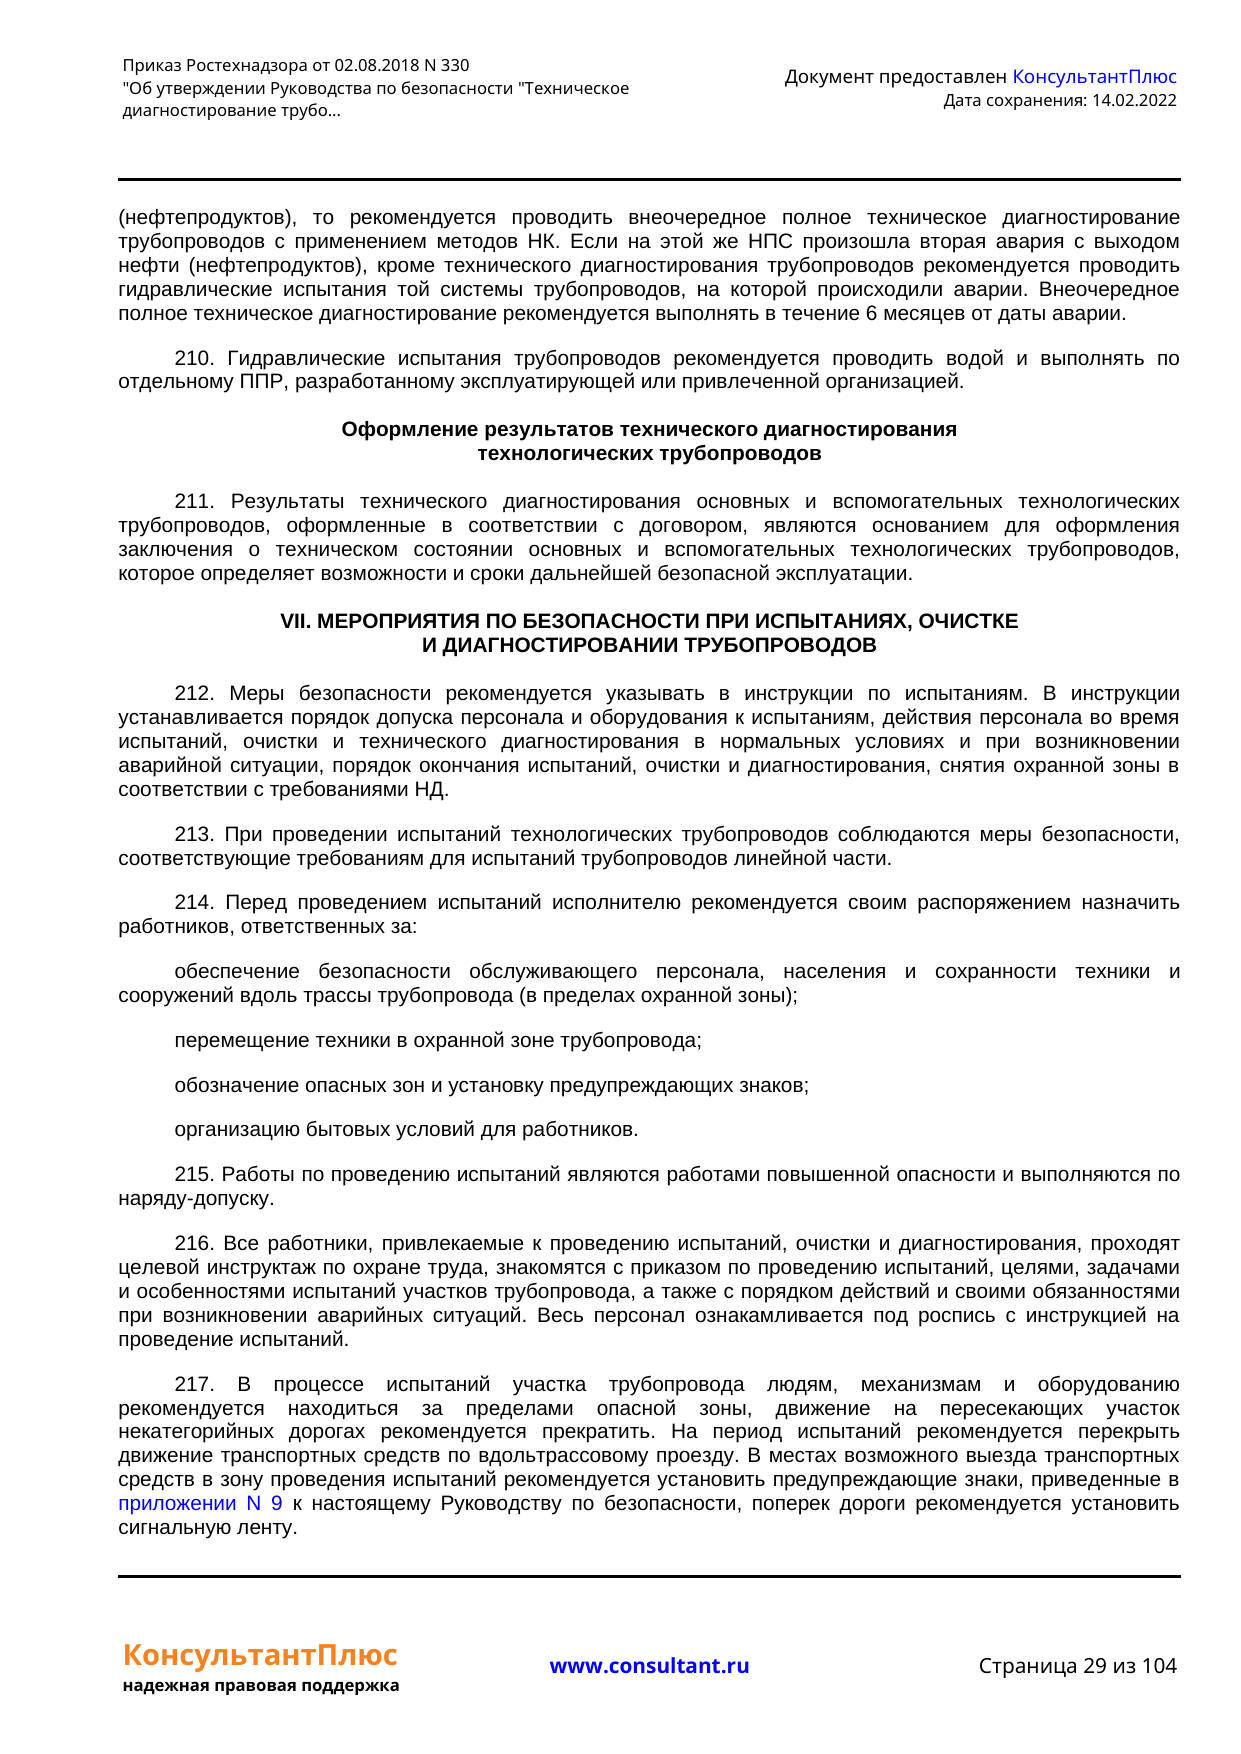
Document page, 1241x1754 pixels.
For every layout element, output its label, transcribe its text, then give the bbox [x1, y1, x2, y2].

text 217. В процессе испытаний участка трубопровода людям, механизмам и оборудованию рекомендуется находиться за пределами опасной зоны, движение на пересекающих участок некатегорийных дорогах рекомендуется прекратить. На период испытаний рекомендуется перекрыть движение транспортных средств по вдольтрассовому проезду. В местах возможного выезда транспортных средств в зону проведения испытаний рекомендуется установить предупреждающие знаки, приведенные в приложении N 9 к настоящему Руководству по безопасности, поперек дороги рекомендуется установить сигнальную ленту. [118, 1371, 1181, 1539]
text 215. Работы по проведению испытаний являются работами повышенной опасности и выполняются по наряду-допуску. [118, 1162, 1181, 1210]
title технологических трубопроводов [118, 441, 1181, 465]
text 214. Перед проведением испытаний исполнителю рекомендуется своим распоряжением назначить работников, ответственных за: [118, 890, 1181, 938]
text 210. Гидравлические испытания трубопроводов рекомендуется проводить водой и выполнять по отдельному ППР, разработанному эксплуатирующей или привлеченной организацией. [118, 345, 1181, 393]
text обеспечение безопасности обслуживающего персонала, населения и сохранности техники и сооружений вдоль трассы трубопровода (в пределах охранной зоны); [118, 959, 1181, 1007]
text 213. При проведении испытаний технологических трубопроводов соблюдаются меры безопасности, соответствующие требованиям для испытаний трубопроводов линейной части. [118, 821, 1181, 869]
text 211. Результаты технического диагностирования основных и вспомогательных технологических трубопроводов, оформленные в соответствии с договором, являются основанием для оформления заключения о техническом состоянии основных и вспомогательных технологических трубопроводов, которое определяет возможности и сроки дальнейшей безопасной эксплуатации. [118, 489, 1181, 585]
text 212. Меры безопасности рекомендуется указывать в инструкции по испытаниям. В инструкции устанавливается порядок допуска персонала и оборудования к испытаниям, действия персонала во время испытаний, очистки и технического диагностирования в нормальных условиях и при возникновении аварийной ситуации, порядок окончания испытаний, очистки и диагностирования, снятия охранной зоны в соответствии с требованиями НД. [118, 681, 1181, 801]
text организацию бытовых условий для работников. [118, 1117, 1181, 1141]
title И ДИАГНОСТИРОВАНИИ ТРУБОПРОВОДОВ [118, 633, 1181, 657]
text обозначение опасных зон и установку предупреждающих знаков; [118, 1072, 1181, 1096]
text перемещение техники в охранной зоне трубопровода; [118, 1028, 1181, 1052]
title Оформление результатов технического диагностирования [118, 417, 1181, 441]
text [118, 205, 1181, 324]
title VII. МЕРОПРИЯТИЯ ПО БЕЗОПАСНОСТИ ПРИ ИСПЫТАНИЯХ, ОЧИСТКЕ [118, 609, 1181, 633]
text 216. Все работники, привлекаемые к проведению испытаний, очистки и диагностирования, проходят целевой инструктаж по охране труда, знакомятся с приказом по проведению испытаний, целями, задачами и особенностями испытаний участков трубопровода, а также с порядком действий и своими обязанностями при возникновении аварийных ситуаций. Весь персонал ознакамливается под роспись с инструкцией на проведение испытаний. [118, 1231, 1181, 1351]
